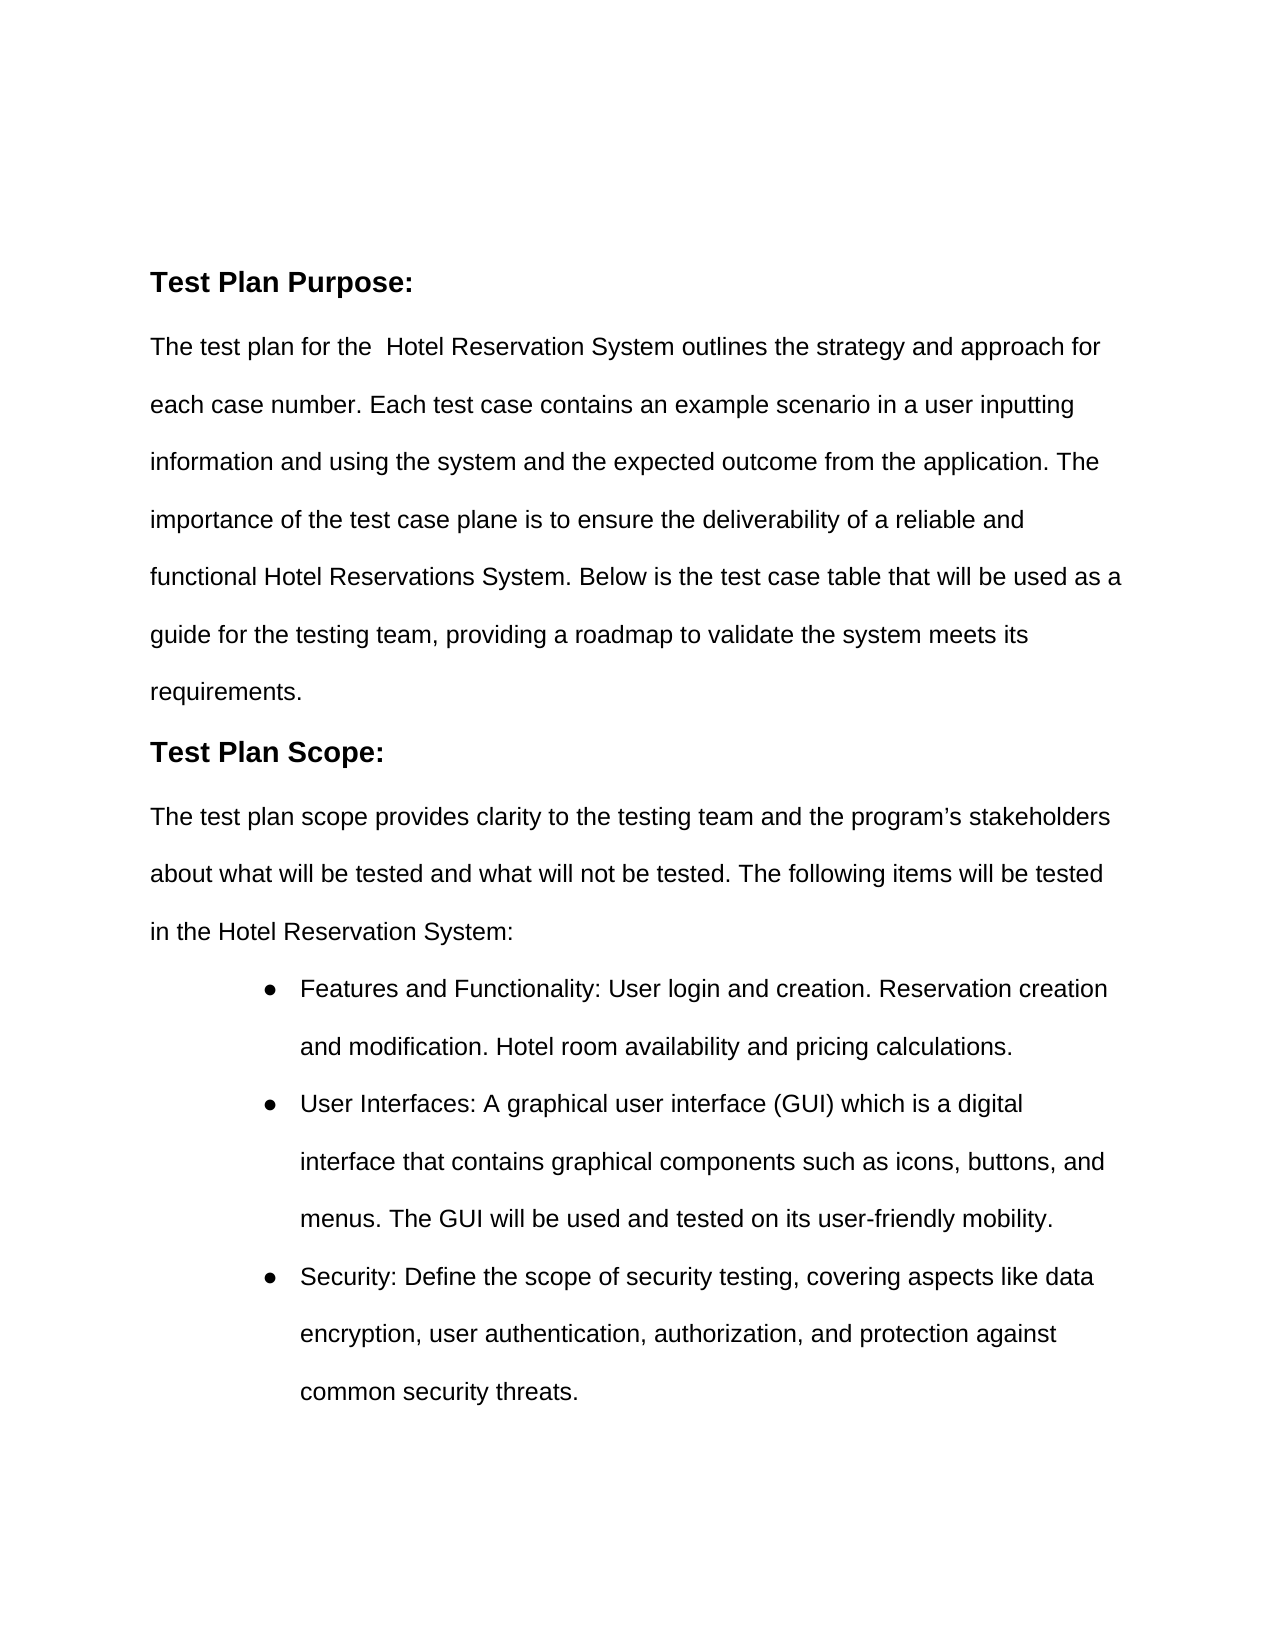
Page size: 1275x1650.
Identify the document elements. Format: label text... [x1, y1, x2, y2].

text The test plan scope provides clarity to the testing team and the program’s stakeholders about what will be tested and what will not be tested. The following items will be tested in the Hotel Reservation System: [150, 802, 1125, 945]
text The test plan for the Hotel Reservation System outlines the strategy and approach for each case number. Each test case contains an example scenario in a user inputting information and using the system and the expected outcome from the application. The importance of the test case plane is to ensure the deliverability of a reliable and functional Hotel Reservations System. Below is the test case table that will be used as a guide for the testing team, providing a roadmap to validate the system meets its requirements. [150, 332, 1125, 706]
text Test Plan Scope: [150, 734, 1125, 768]
list User Interfaces: A graphical user interface (GUI) which is a digital interface that contains graphical components such as icons, buttons, and menus. The GUI will be used and tested on its user-friendly mobility. [262, 1089, 1125, 1233]
list Security: Define the scope of security testing, covering aspects like data encryption, user authentication, authorization, and protection against common security threats. [262, 1262, 1125, 1405]
text Test Plan Purpose: [150, 265, 1125, 298]
list Features and Functionality: User login and creation. Reservation creation and modification. Hotel room availability and pricing calculations. [262, 974, 1125, 1060]
